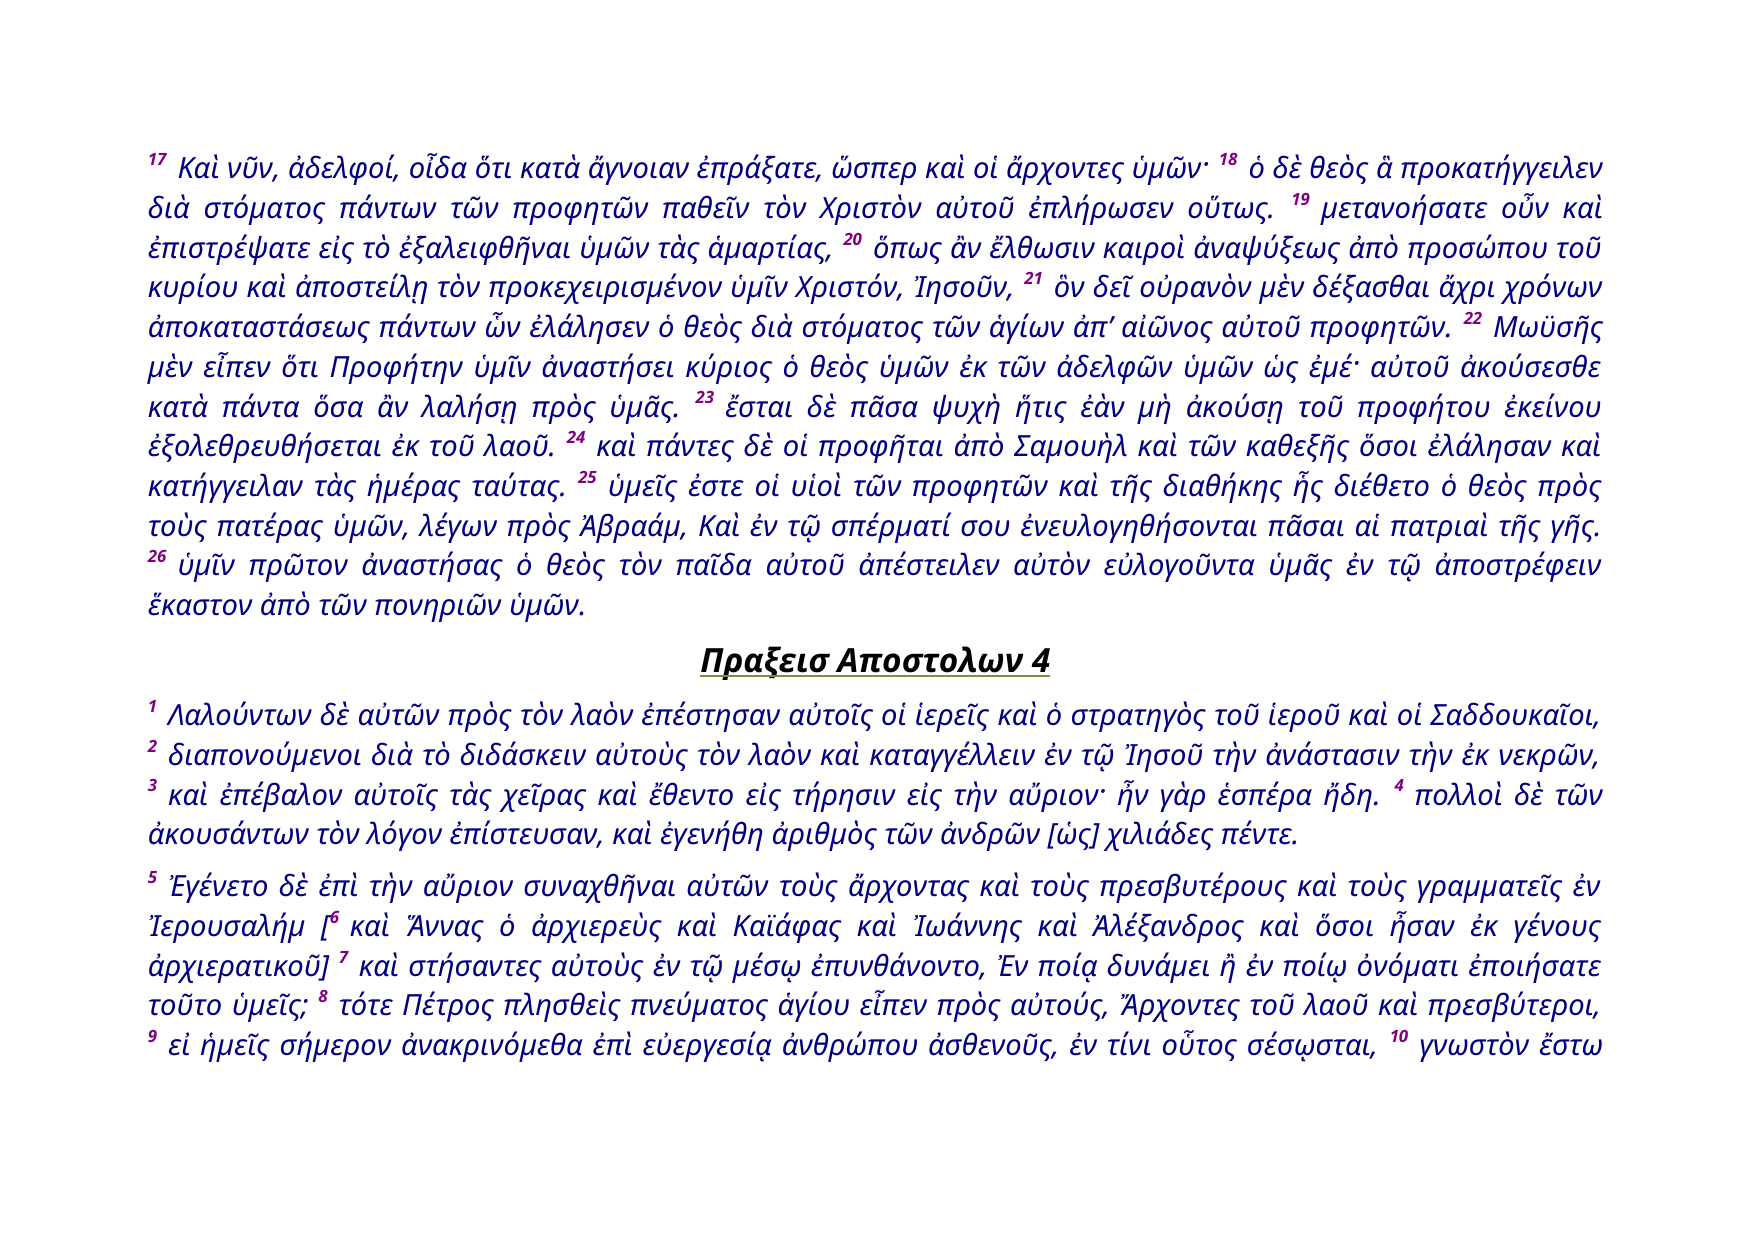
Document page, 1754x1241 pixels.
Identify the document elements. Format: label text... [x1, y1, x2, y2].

text 1 Λαλούντων δὲ αὐτῶν πρὸς τὸν λαὸν ἐπέστησαν αὐτοῖς οἱ ἱερεῖς καὶ ὁ στρατηγὸς τοῦ ἱεροῦ καὶ οἱ Σαδδουκαῖοι, 2 διαπονούμενοι διὰ τὸ διδάσκειν αὐτοὺς τὸν λαὸν καὶ καταγγέλλειν ἐν τῷ Ἰησοῦ τὴν ἀνάστασιν τὴν ἐκ νεκρῶν, 3 καὶ ἐπέβαλον αὐτοῖς τὰς χεῖρας καὶ ἔθεντο εἰς τήρησιν εἰς τὴν αὔριον· ἦν γὰρ ἑσπέρα ἤδη. 4 πολλοὶ δὲ τῶν ἀκουσάντων τὸν λόγον ἐπίστευσαν, καὶ ἐγενήθη ἀριθμὸς τῶν ἀνδρῶν [ὡς] χιλιάδες πέντε. [148, 694, 1606, 853]
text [148, 866, 1606, 1064]
text Πραξεισ Αποστολων 4 [148, 636, 1606, 682]
text 17 Καὶ νῦν, ἀδελφοί, οἶδα ὅτι κατὰ ἄγνοιαν ἐπράξατε, ὥσπερ καὶ οἱ ἄρχοντες ὑμῶν· 18 ὁ δὲ θεὸς ἃ προκατήγγειλεν διὰ στόματος πάντων τῶν προφητῶν παθεῖν τὸν Χριστὸν αὐτοῦ ἐπλήρωσεν οὕτως. 19 μετανοήσατε οὖν καὶ ἐπιστρέψατε εἰς τὸ ἐξαλειφθῆναι ὑμῶν τὰς ἁμαρτίας, 20 ὅπως ἂν ἔλθωσιν καιροὶ ἀναψύξεως ἀπὸ προσώπου τοῦ κυρίου καὶ ἀποστείλῃ τὸν προκεχειρισμένον ὑμῖν Χριστόν, Ἰησοῦν, 21 ὃν δεῖ οὐρανὸν μὲν δέξασθαι ἄχρι χρόνων ἀποκαταστάσεως πάντων ὧν ἐλάλησεν ὁ θεὸς διὰ στόματος τῶν ἁγίων ἀπ’ αἰῶνος αὐτοῦ προφητῶν. 22 Μωϋσῆς μὲν εἶπεν ὅτι Προφήτην ὑμῖν ἀναστήσει κύριος ὁ θεὸς ὑμῶν ἐκ τῶν ἀδελφῶν ὑμῶν ὡς ἐμέ· αὐτοῦ ἀκούσεσθε κατὰ πάντα ὅσα ἂν λαλήσῃ πρὸς ὑμᾶς. 23 ἔσται δὲ πᾶσα ψυχὴ ἥτις ἐὰν μὴ ἀκούσῃ τοῦ προφήτου ἐκείνου ἐξολεθρευθήσεται ἐκ τοῦ λαοῦ. 24 καὶ πάντες δὲ οἱ προφῆται ἀπὸ Σαμουὴλ καὶ τῶν καθεξῆς ὅσοι ἐλάλησαν καὶ κατήγγειλαν τὰς ἡμέρας ταύτας. 25 ὑμεῖς ἐστε οἱ υἱοὶ τῶν προφητῶν καὶ τῆς διαθήκης ἧς διέθετο ὁ θεὸς πρὸς τοὺς πατέρας ὑμῶν, λέγων πρὸς Ἀβραάμ, Καὶ ἐν τῷ σπέρματί σου ἐνευλογηθήσονται πᾶσαι αἱ πατριαὶ τῆς γῆς. 26 ὑμῖν πρῶτον ἀναστήσας ὁ θεὸς τὸν παῖδα αὐτοῦ ἀπέστειλεν αὐτὸν εὐλογοῦντα ὑμᾶς ἐν τῷ ἀποστρέφειν ἕκαστον ἀπὸ τῶν πονηριῶν ὑμῶν. [148, 148, 1606, 624]
